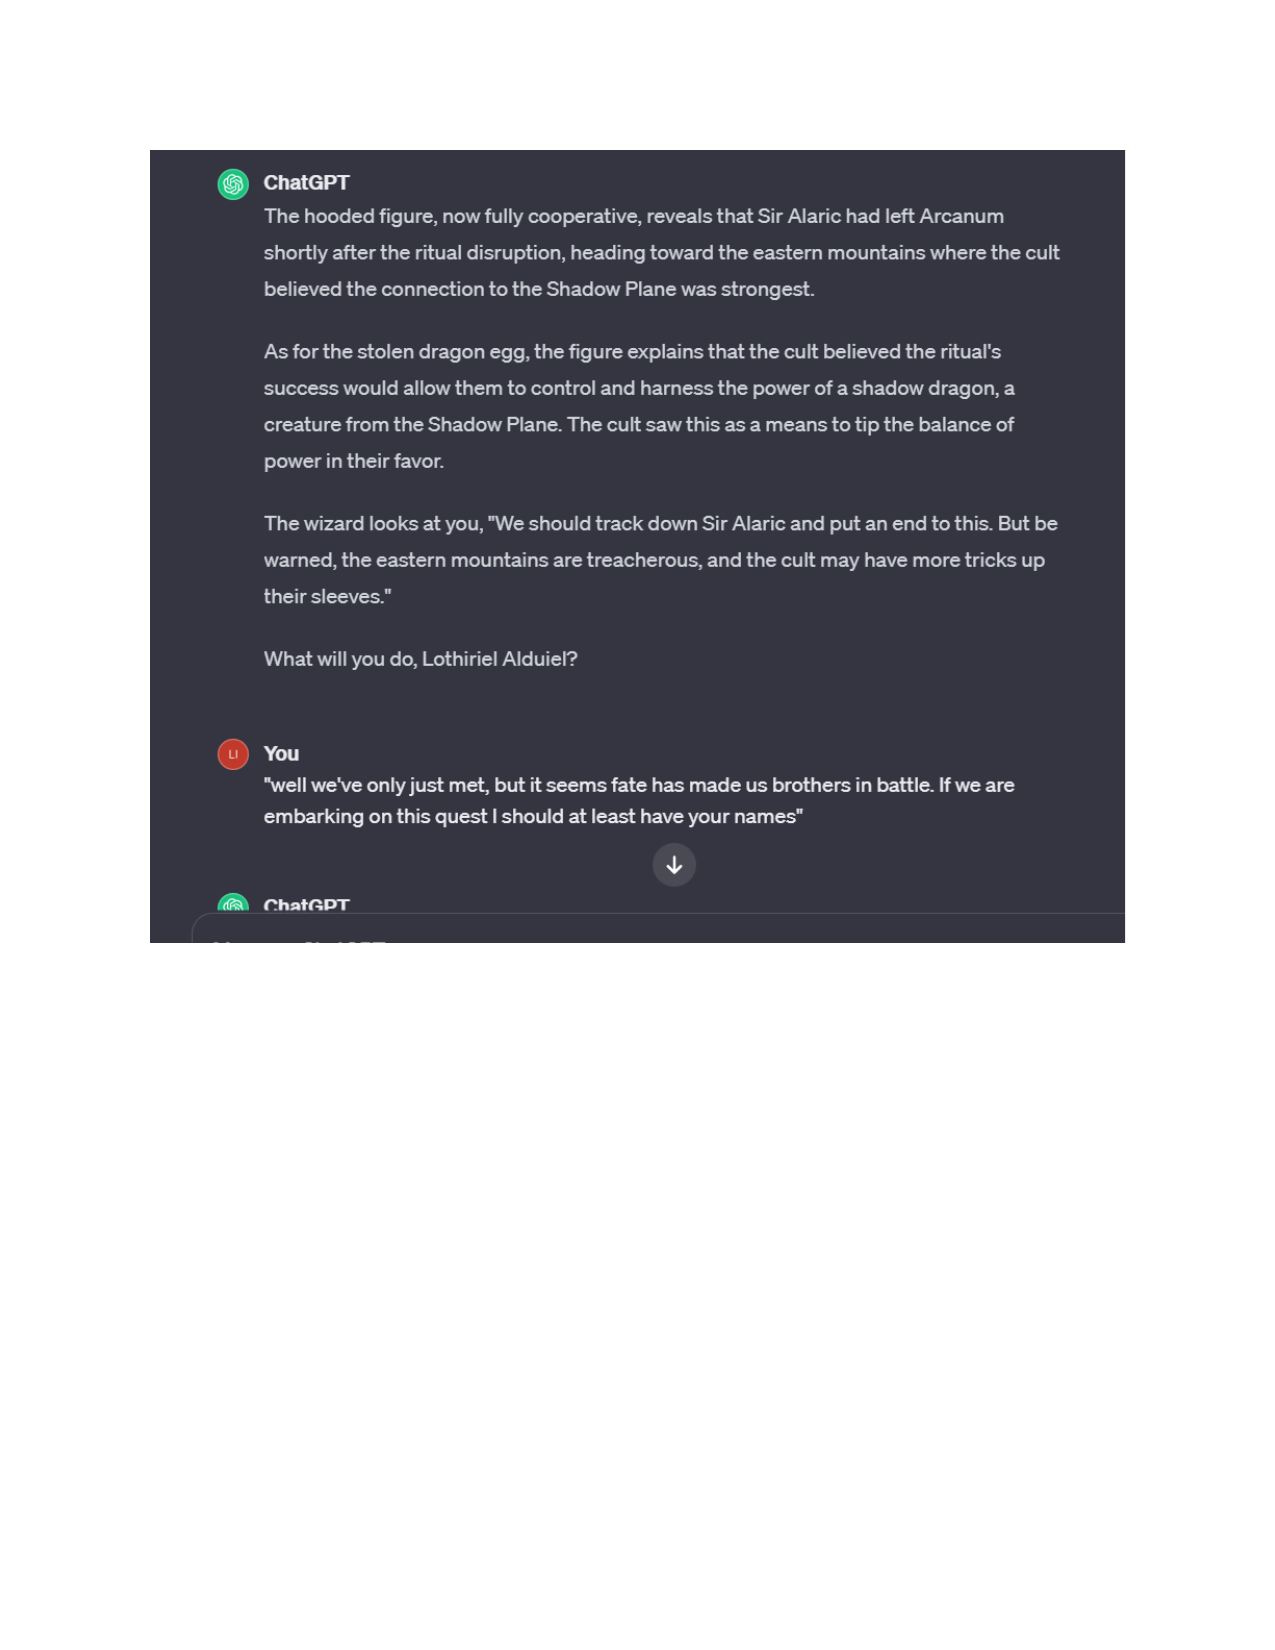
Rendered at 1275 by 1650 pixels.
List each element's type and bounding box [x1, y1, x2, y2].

picture [150, 150, 1125, 943]
